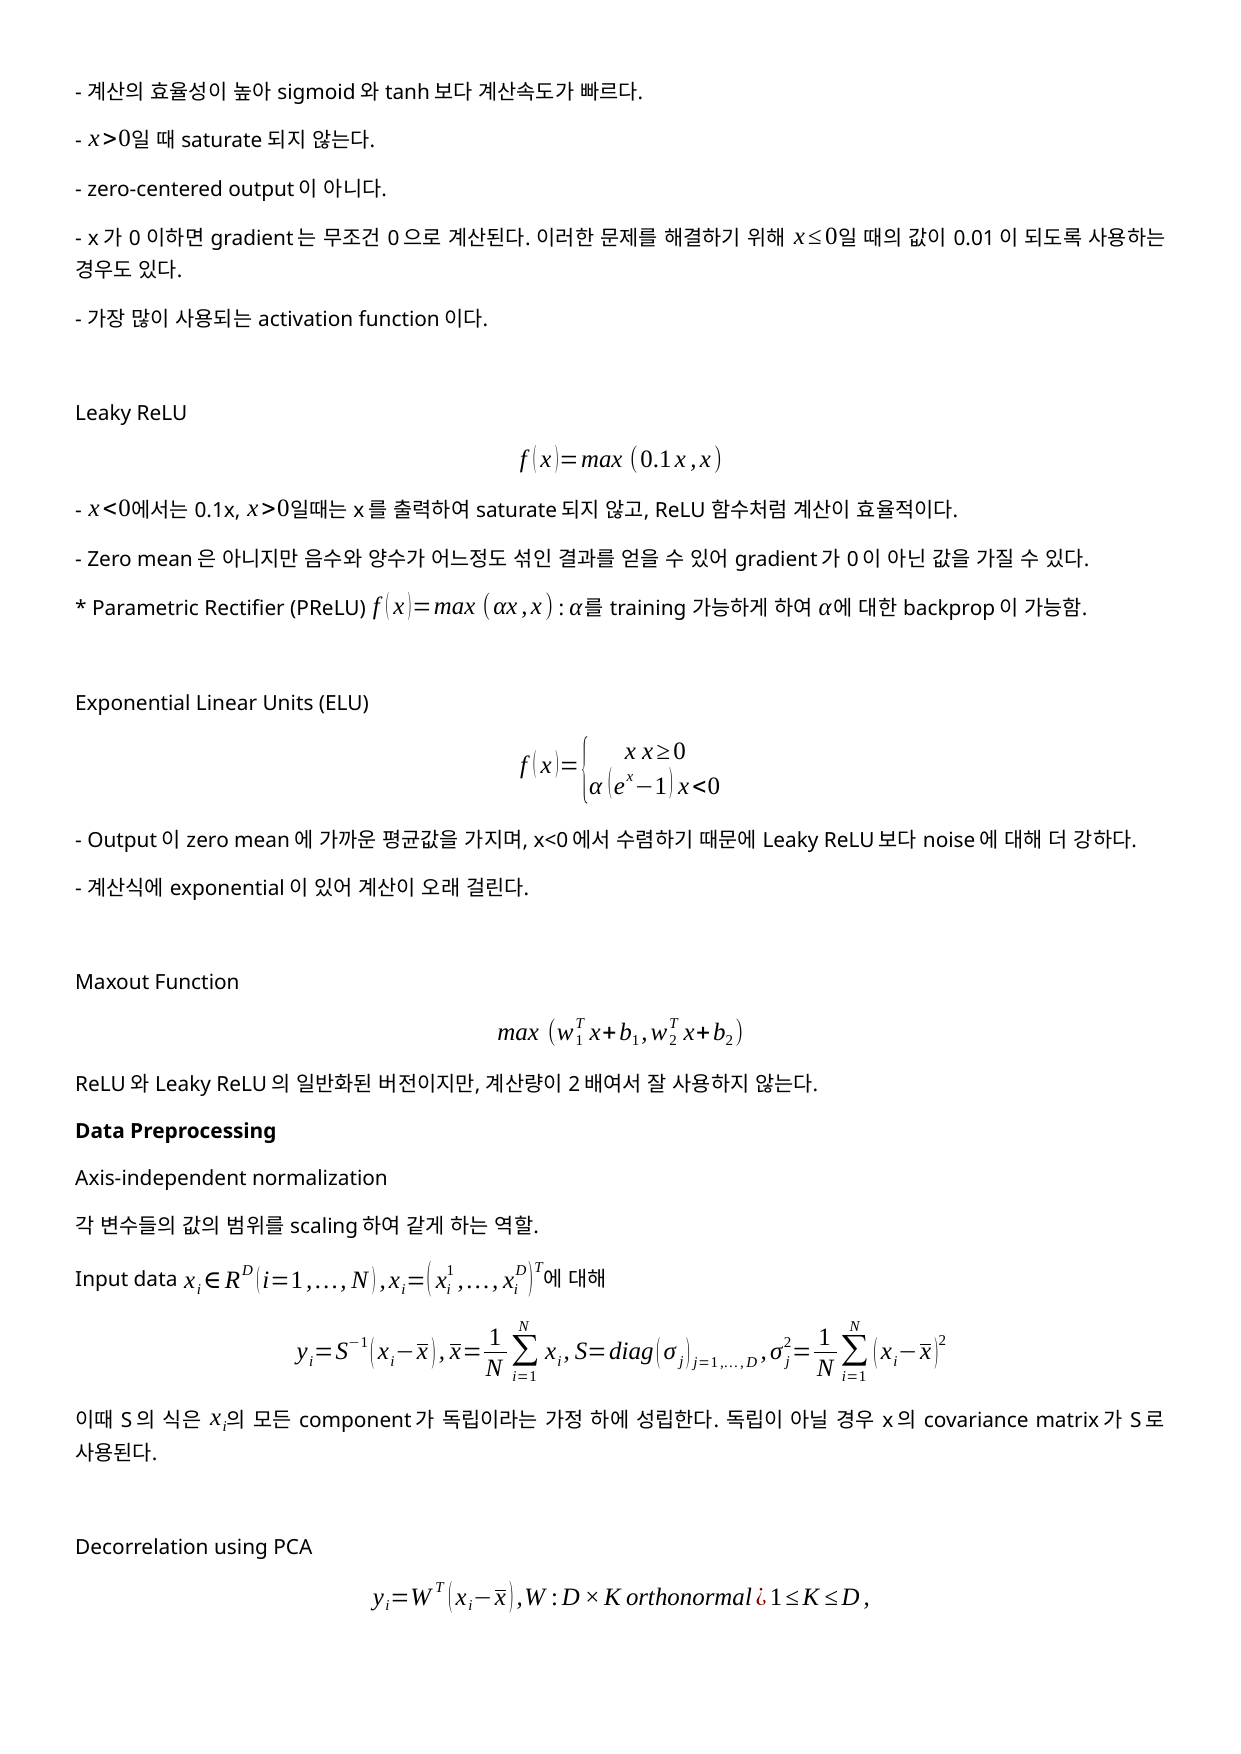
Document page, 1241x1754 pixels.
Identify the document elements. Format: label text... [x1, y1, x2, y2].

text 이때 S의 식은 의 모든 component가 독립이라는 가정 하에 성립한다. 독립이 아닐 경우 x의 covariance matrix가 S로 사용된다. [75, 1403, 1165, 1467]
text - Output이 zero mean에 가까운 평균값을 가지며, x<0에서 수렴하기 때문에 Leaky ReLU보다 noise에 대해 더 강하다. [75, 823, 1165, 853]
text ReLU와 Leaky ReLU의 일반화된 버전이지만, 계산량이 2배여서 잘 사용하지 않는다. [75, 1067, 1165, 1097]
text Maxout Function [75, 967, 1165, 996]
text - Zero mean은 아니지만 음수와 양수가 어느정도 섞인 결과를 얻을 수 있어 gradient가 0이 아닌 값을 가질 수 있다. [75, 542, 1165, 573]
text Leaky ReLU [75, 398, 1165, 426]
text Data Preprocessing [75, 1116, 1165, 1144]
text - x가 0 이하면 gradient는 무조건 0으로 계산된다. 이러한 문제를 해결하기 위해 일 때의 값이 0.01이 되도록 사용하는 경우도 있다. [75, 221, 1165, 284]
text Exponential Linear Units (ELU) [75, 688, 1165, 716]
text Axis-independent normalization [75, 1163, 1165, 1191]
text - 일 때 saturate 되지 않는다. [75, 124, 1165, 154]
text 각 변수들의 값의 범위를 scaling하여 같게 하는 역할. [75, 1209, 1165, 1240]
text Decorrelation using PCA [75, 1532, 1165, 1560]
text - 에서는 0.1x, 일때는 x를 출력하여 saturate되지 않고, ReLU 함수처럼 계산이 효율적이다. [75, 494, 1165, 524]
text - 계산의 효율성이 높아 sigmoid와 tanh보다 계산속도가 빠르다. [75, 75, 1165, 105]
text - zero-centered output이 아니다. [75, 172, 1165, 203]
text - 계산식에 exponential이 있어 계산이 오래 걸린다. [75, 872, 1165, 902]
text * Parametric Rectifier (PReLU) : 를 training 가능하게 하여 에 대한 backprop이 가능함. [75, 591, 1165, 623]
text Input data 에 대해 [75, 1258, 1165, 1299]
text - 가장 많이 사용되는 activation function이다. [75, 302, 1165, 332]
